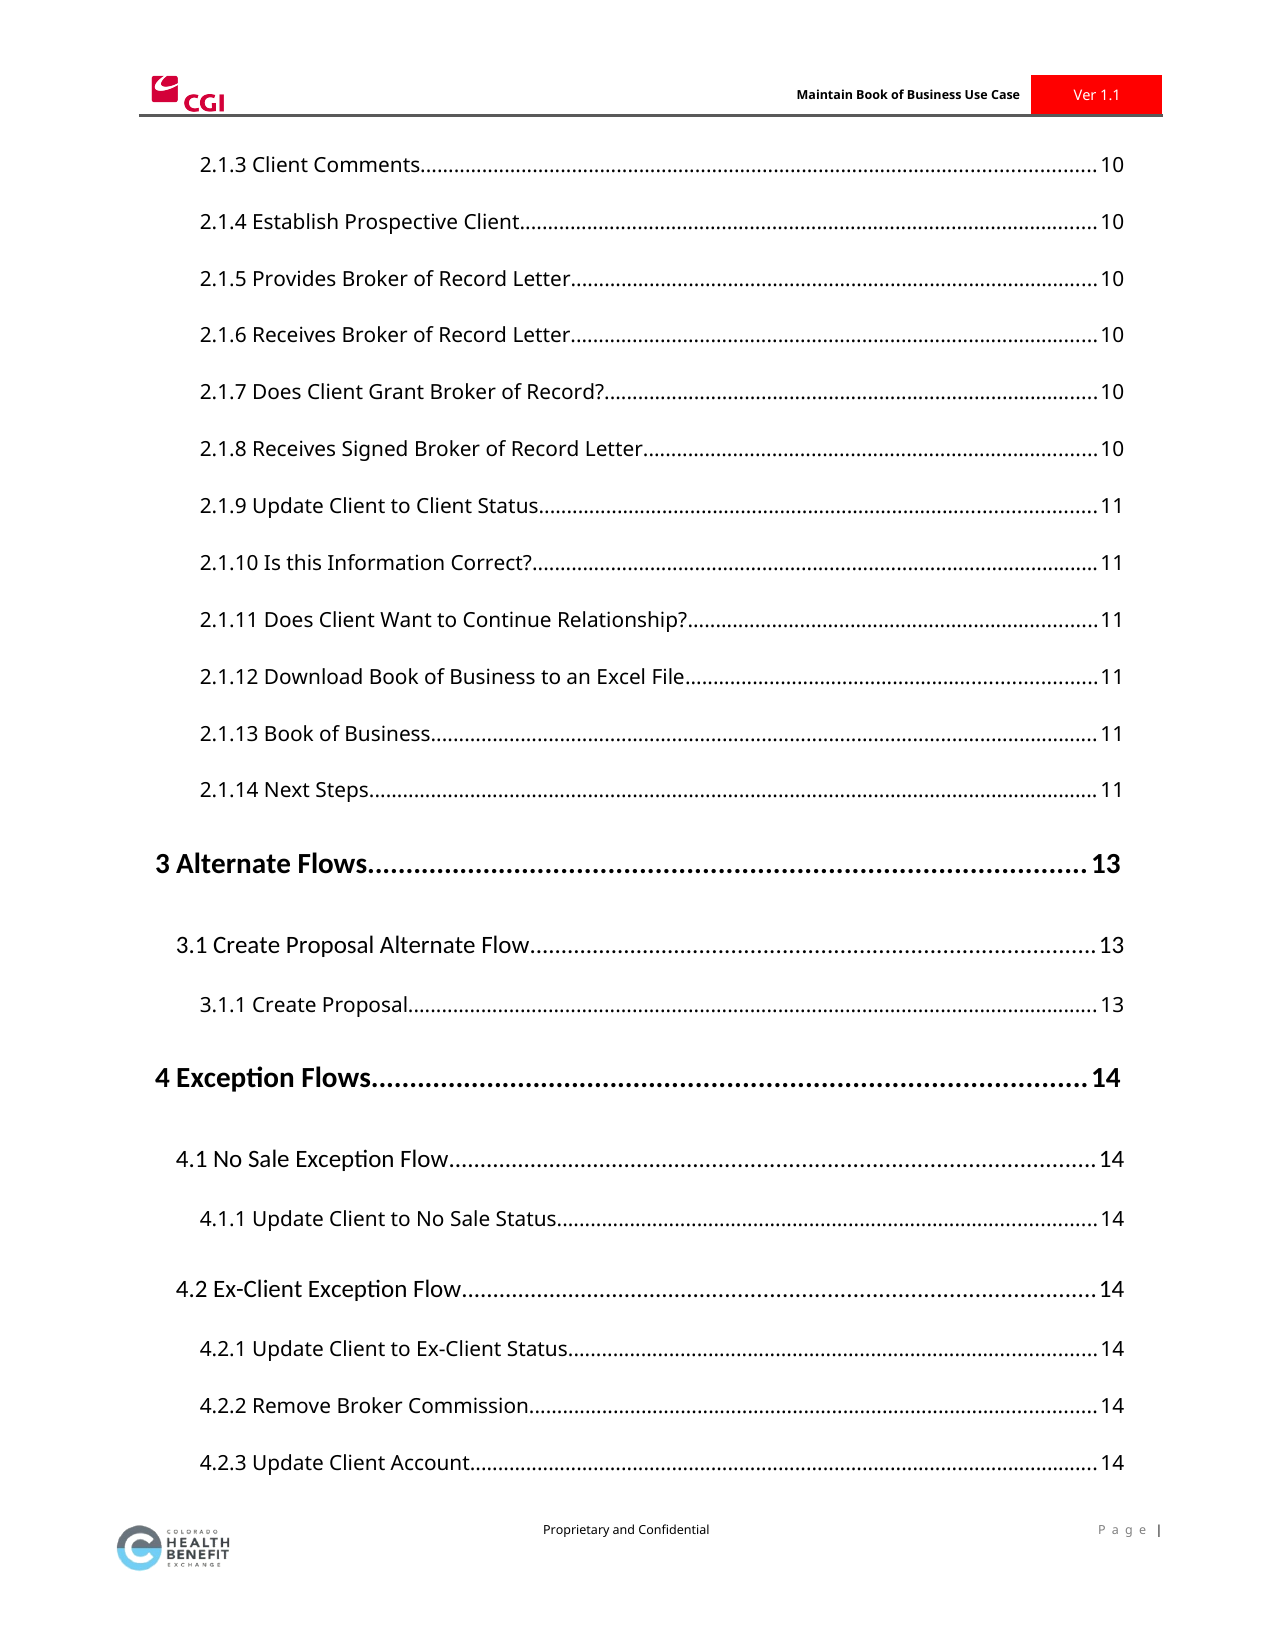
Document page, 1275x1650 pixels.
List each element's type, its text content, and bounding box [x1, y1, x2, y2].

text 2.1.14 Next Steps 11 [199, 776, 1125, 804]
text 3 Alternate Flows 13 [150, 845, 1125, 881]
text 2.1.5 Provides Broker of Record Letter 10 [199, 264, 1125, 292]
text 4.2.3 Update Client Account 14 [199, 1448, 1125, 1477]
text 2.1.12 Download Book of Business to an Excel File 11 [199, 662, 1125, 690]
text 3.1 Create Proposal Alternate Flow 13 [176, 929, 1125, 959]
text 4.2.2 Remove Broker Commission 14 [199, 1391, 1125, 1420]
text 4.1.1 Update Client to No Sale Status 14 [199, 1204, 1125, 1232]
text 3.1.1 Create Proposal 13 [199, 990, 1125, 1018]
text 4.2 Ex-Client Exception Flow 14 [176, 1273, 1125, 1304]
text 2.1.8 Receives Signed Broker of Record Letter 10 [199, 434, 1125, 463]
text 2.1.7 Does Client Grant Broker of Record? 10 [199, 377, 1125, 406]
text 4.2.1 Update Client to Ex-Client Status 14 [199, 1334, 1125, 1363]
text 2.1.10 Is this Information Correct? 11 [199, 548, 1125, 577]
text 4.1 No Sale Exception Flow 14 [176, 1143, 1125, 1173]
picture [150, 75, 226, 114]
text 2.1.9 Update Client to Client Status 11 [199, 491, 1125, 520]
text 2.1.11 Does Client Want to Continue Relationship? 11 [199, 605, 1125, 633]
text 4 Exception Flows 14 [150, 1059, 1125, 1095]
text 2.1.13 Book of Business 11 [199, 719, 1125, 747]
text 2.1.3 Client Comments 10 [199, 150, 1125, 178]
text 2.1.4 Establish Prospective Client 10 [199, 207, 1125, 235]
text 2.1.6 Receives Broker of Record Letter 10 [199, 321, 1125, 349]
picture [112, 1521, 239, 1574]
